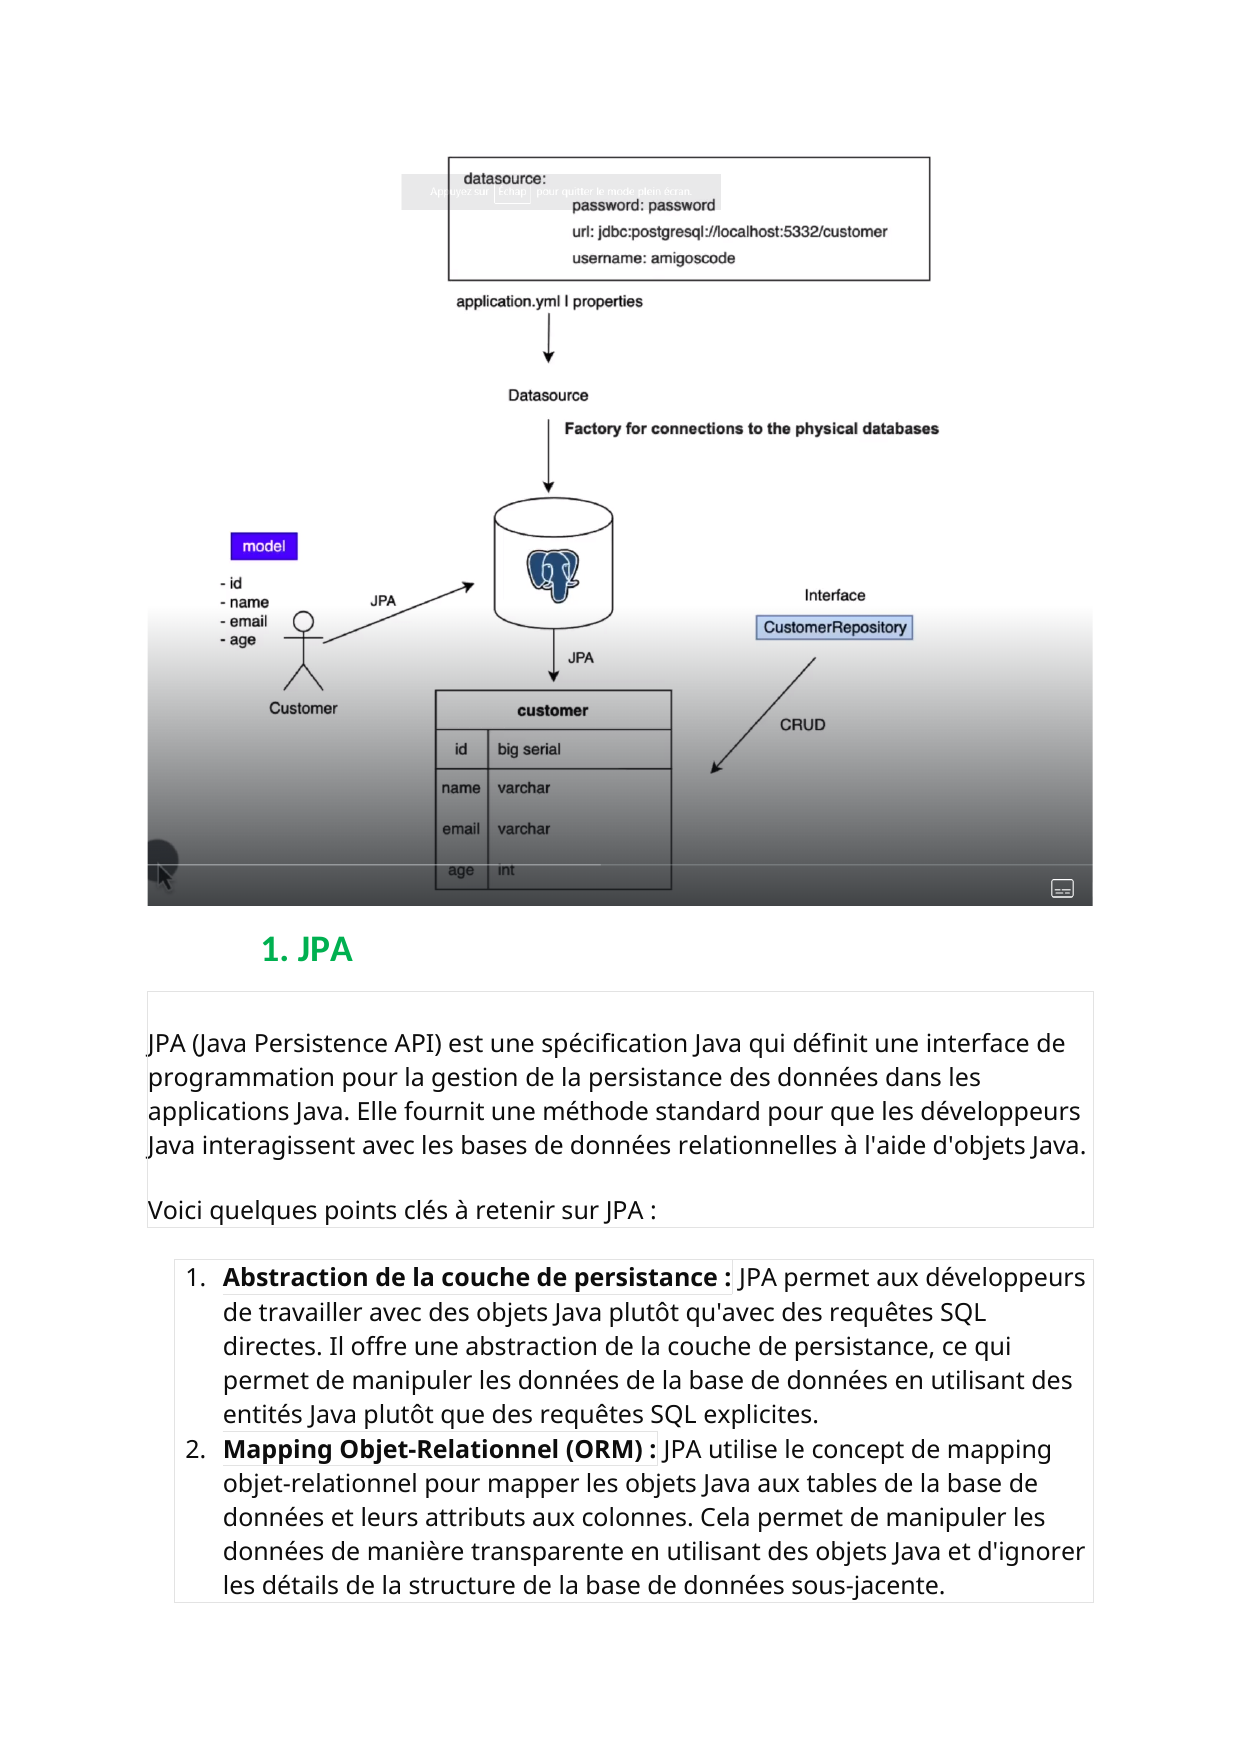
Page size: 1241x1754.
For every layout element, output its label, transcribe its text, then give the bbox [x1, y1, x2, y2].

list Mapping Objet-Relationnel (ORM) : JPA utilise le concept de mapping objet-relationnel pour mapper les objets Java aux tables de la base de données et leurs attributs aux colonnes. Cela permet de manipuler les données de manière transparente en utilisant des objets Java et d'ignorer les détails de la structure de la base de données sous-jacente. [175, 1430, 1093, 1602]
text JPA (Java Persistence API) est une spécification Java qui définit une interface de programmation pour la gestion de la persistance des données dans les applications Java. Elle fournit une méthode standard pour que les développeurs Java interagissent avec les bases de données relationnelles à l'aide d'objets Java. [148, 992, 1093, 1162]
picture [147, 147, 1093, 906]
list Abstraction de la couche de persistance : JPA permet aux développeurs de travailler avec des objets Java plutôt qu'avec des requêtes SQL directes. Il offre une abstraction de la couche de persistance, ce qui permet de manipuler les données de la base de données en utilisant des entités Java plutôt que des requêtes SQL explicites. [175, 1260, 1093, 1430]
list JPA [260, 925, 1093, 971]
text Voici quelques points clés à retenir sur JPA : [148, 1192, 1093, 1227]
